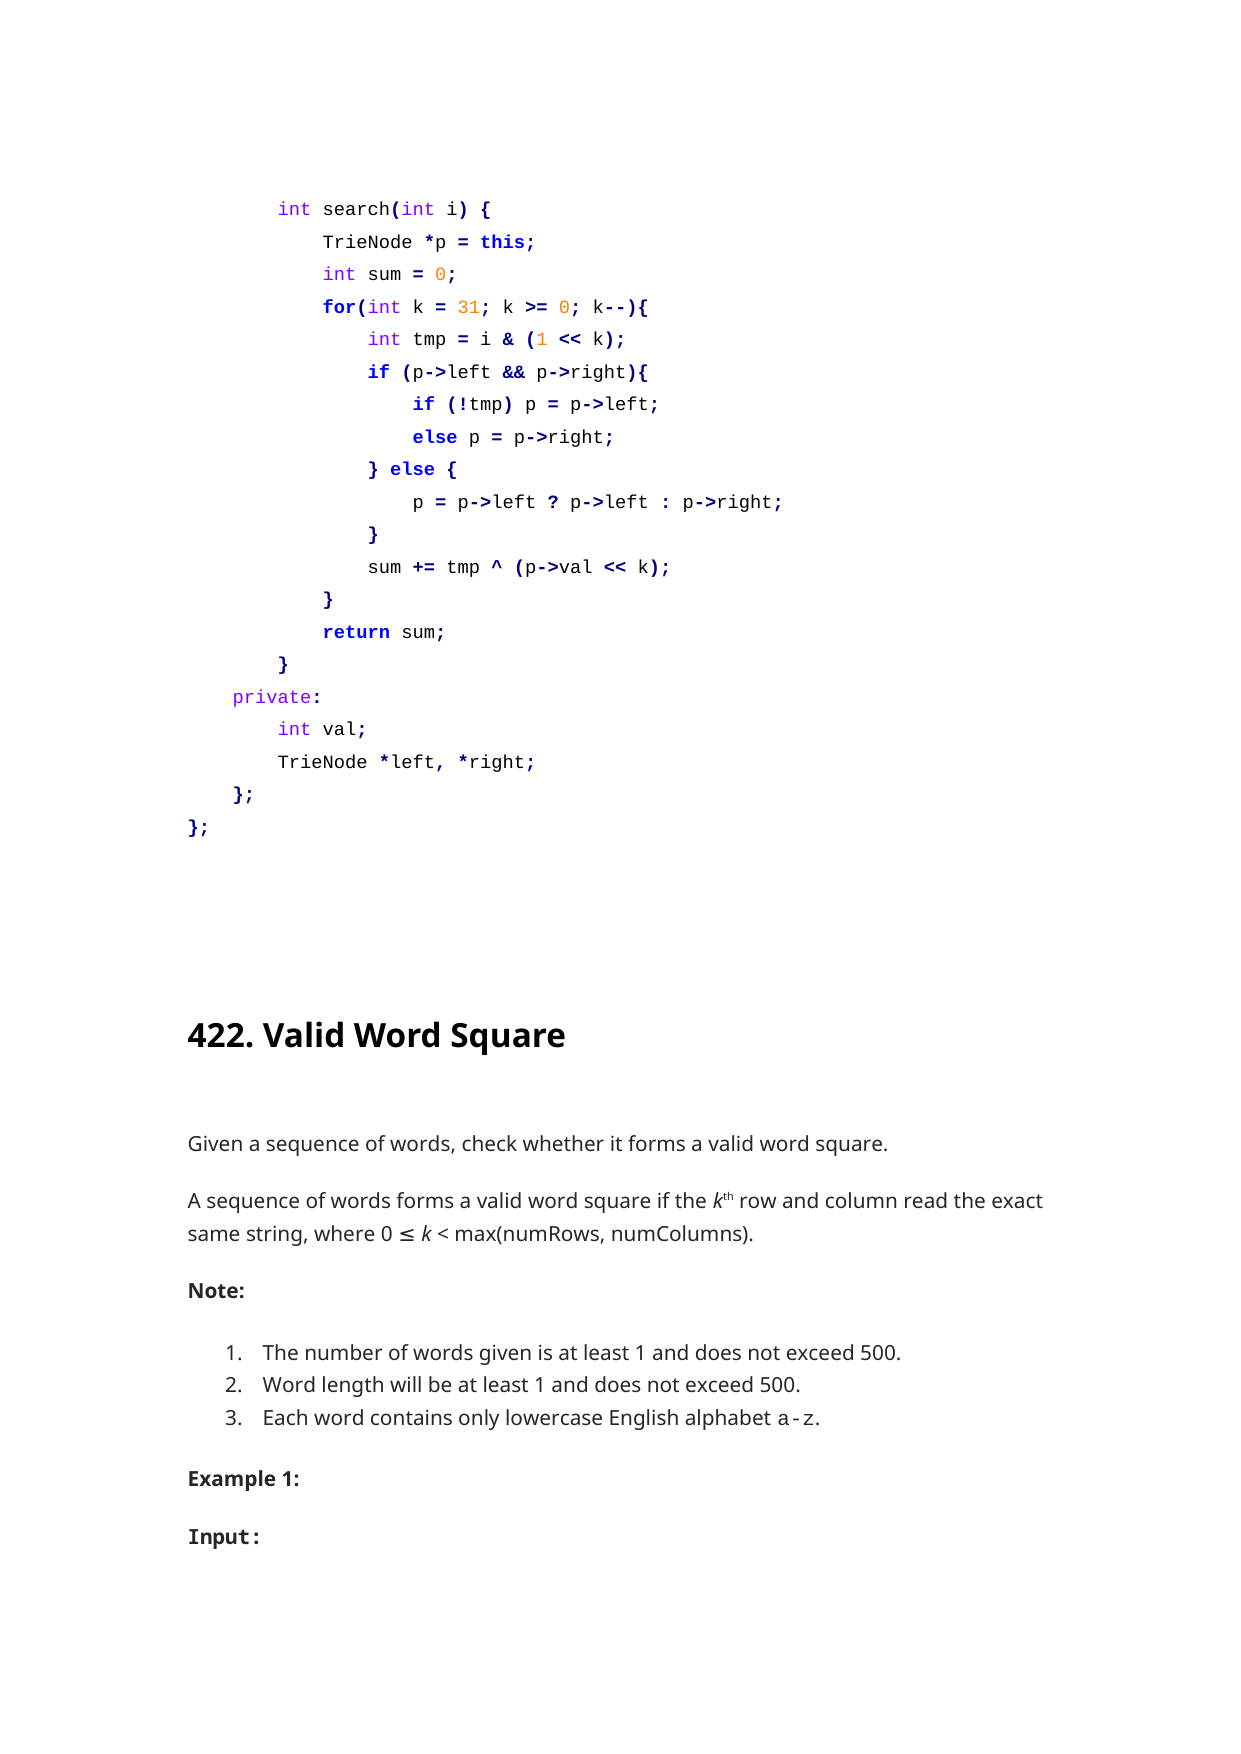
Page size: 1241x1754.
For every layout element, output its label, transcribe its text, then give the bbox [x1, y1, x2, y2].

text Note: [187, 1274, 1053, 1307]
text if (p->left && p->right){ [187, 357, 1053, 389]
text sum += tmp ^ (p->val << k); [187, 552, 1053, 584]
text int tmp = i & (1 << k); [187, 324, 1053, 357]
text }; [187, 812, 1053, 844]
text } [187, 584, 1053, 617]
text return sum; [187, 617, 1053, 649]
text TrieNode *left, *right; [187, 747, 1053, 779]
list Each word contains only lowercase English alphabet a-z. [225, 1401, 1053, 1433]
text Example 1: [187, 1463, 1053, 1495]
text } else { [187, 454, 1053, 487]
subtitle 422. Valid Word Square [187, 1002, 1053, 1067]
text } [187, 649, 1053, 682]
list Word length will be at least 1 and does not exceed 500. [225, 1368, 1053, 1401]
text private: [187, 682, 1053, 714]
text Given a sequence of words, check whether it forms a valid word square. [187, 1127, 1053, 1159]
text int val; [187, 714, 1053, 747]
text else p = p->right; [187, 422, 1053, 454]
text p = p->left ? p->left : p->right; [187, 487, 1053, 519]
text for(int k = 31; k >= 0; k--){ [187, 292, 1053, 324]
text }; [187, 779, 1053, 812]
text } [187, 519, 1053, 552]
text A sequence of words forms a valid word square if the kth row and column read the exact same string, where 0 ≤ k < max(numRows, numColumns). [187, 1184, 1053, 1249]
text int sum = 0; [187, 259, 1053, 292]
list The number of words given is at least 1 and does not exceed 500. [225, 1336, 1053, 1368]
text int search(int i) { [187, 194, 1053, 227]
text if (!tmp) p = p->left; [187, 389, 1053, 422]
text Input: [187, 1520, 1053, 1553]
text TrieNode *p = this; [187, 227, 1053, 259]
